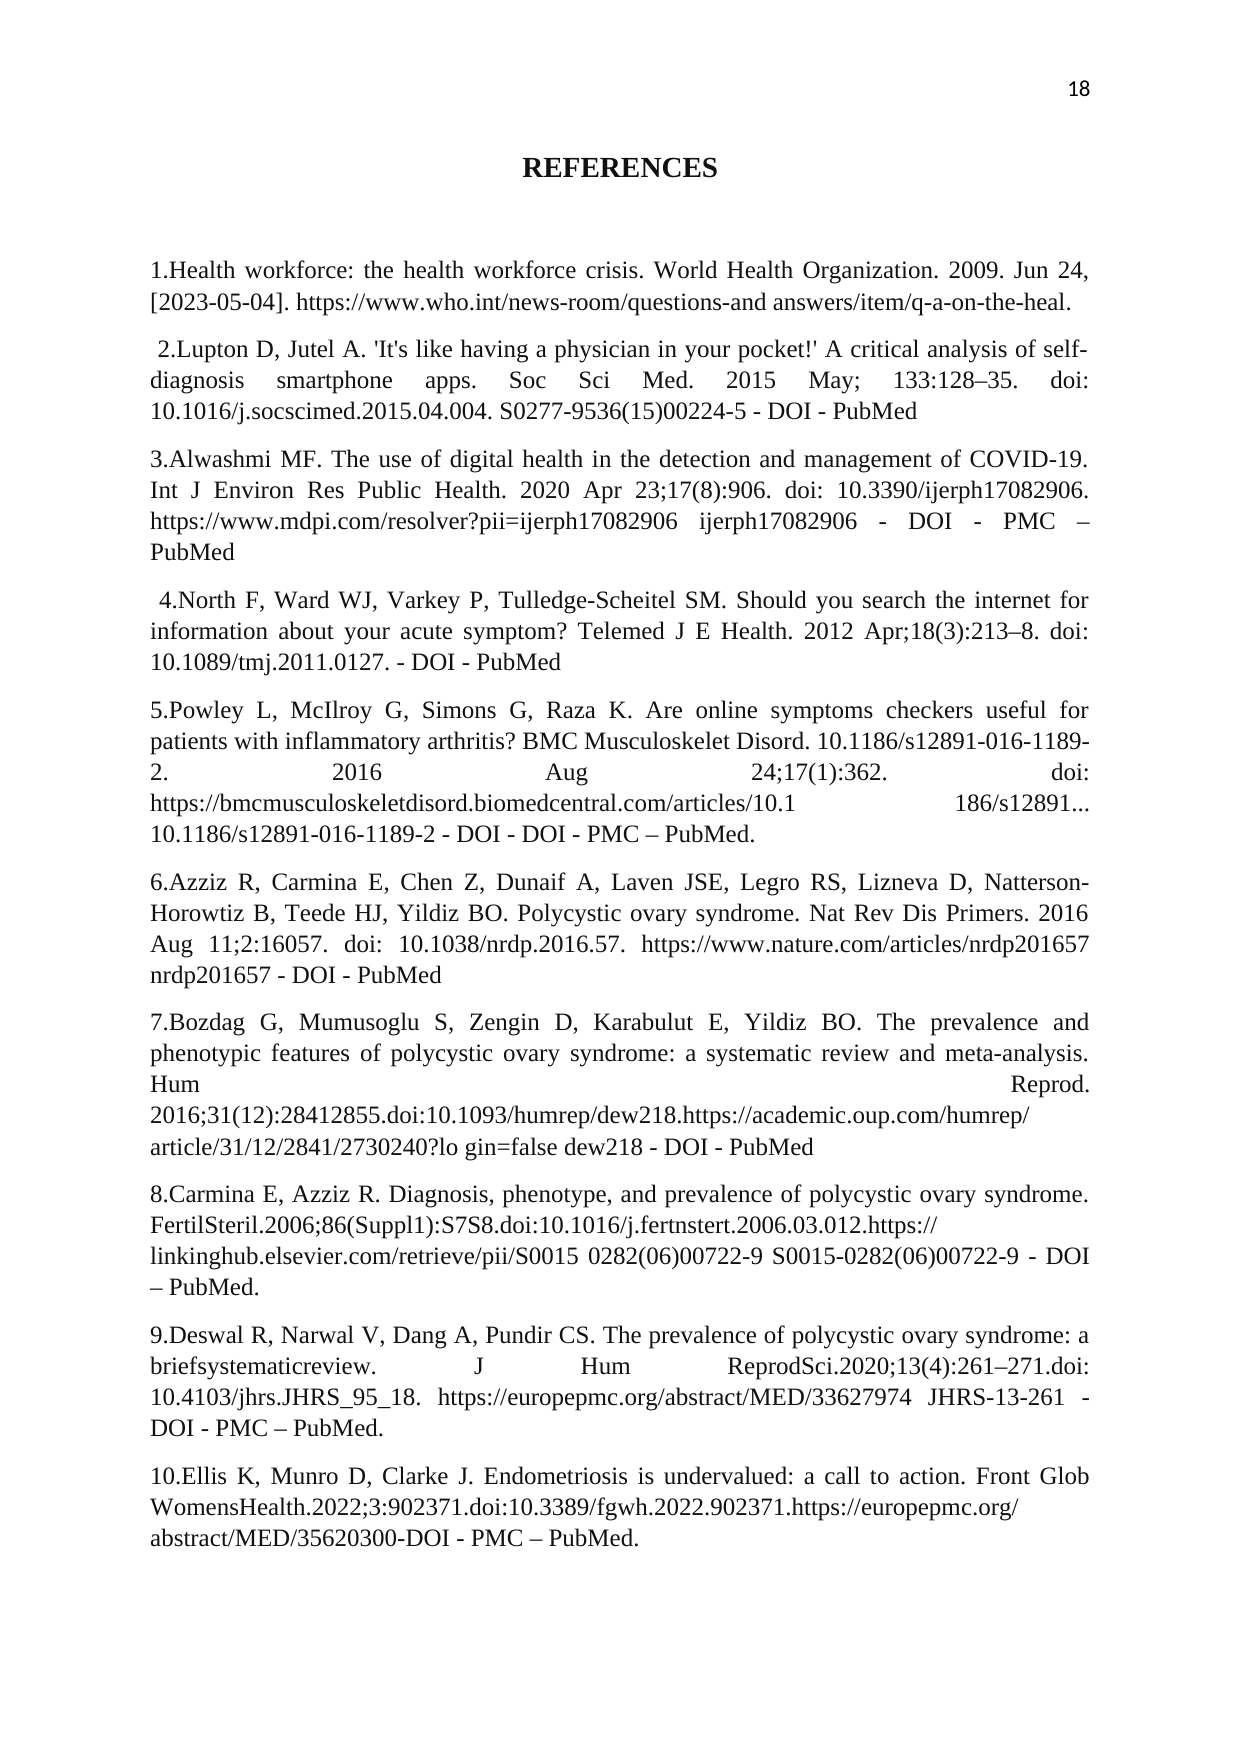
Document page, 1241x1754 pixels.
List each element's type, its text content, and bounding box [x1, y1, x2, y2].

text 1.Health workforce: the health workforce crisis. World Health Organization. 2009. Jun 24, [2023-05-04]. https://www.who.int/news-room/questions-and answers/item/q-a-on-the-heal. [150, 256, 1090, 315]
text 3.Alwashmi MF. The use of digital health in the detection and management of COVID-19. Int J Environ Res Public Health. 2020 Apr 23;17(8):906. doi: 10.3390/ijerph17082906. https://www.mdpi.com/resolver?pii=ijerph17082906 ijerph17082906 - DOI - PMC – PubMed [150, 444, 1090, 566]
text 6.Azziz R, Carmina E, Chen Z, Dunaif A, Laven JSE, Legro RS, Lizneva D, Natterson-Horowtiz B, Teede HJ, Yildiz BO. Polycystic ovary syndrome. Nat Rev Dis Primers. 2016 Aug 11;2:16057. doi: 10.1038/nrdp.2016.57. https://www.nature.com/articles/nrdp201657 nrdp201657 - DOI - PubMed [150, 867, 1090, 988]
text 10.Ellis K, Munro D, Clarke J. Endometriosis is undervalued: a call to action. Front Glob WomensHealth.2022;3:902371.doi:10.3389/fgwh.2022.902371.https://europepmc.org/abstract/MED/35620300-DOI - PMC – PubMed. [150, 1461, 1090, 1552]
text 8.Carmina E, Azziz R. Diagnosis, phenotype, and prevalence of polycystic ovary syndrome. FertilSteril.2006;86(Suppl1):S7S8.doi:10.1016/j.fertnstert.2006.03.012.https://linkinghub.elsevier.com/retrieve/pii/S0015 0282(06)00722-9 S0015-0282(06)00722-9 - DOI – PubMed. [150, 1179, 1090, 1301]
text REFERENCES [150, 150, 1090, 183]
text 9.Deswal R, Narwal V, Dang A, Pundir CS. The prevalence of polycystic ovary syndrome: a briefsystematicreview. J Hum ReprodSci.2020;13(4):261–271.doi: 10.4103/jhrs.JHRS_95_18. https://europepmc.org/abstract/MED/33627974 JHRS-13-261 - DOI - PMC – PubMed. [150, 1320, 1090, 1442]
text 4.North F, Ward WJ, Varkey P, Tulledge-Scheitel SM. Should you search the internet for information about your acute symptom? Telemed J E Health. 2012 Apr;18(3):213–8. doi: 10.1089/tmj.2011.0127. - DOI - PubMed [150, 585, 1090, 676]
text 5.Powley L, McIlroy G, Simons G, Raza K. Are online symptoms checkers useful for patients with inflammatory arthritis? BMC Musculoskelet Disord. 10.1186/s12891-016-1189-2. 2016 Aug 24;17(1):362. doi: https://bmcmusculoskeletdisord.biomedcentral.com/articles/10.1 186/s12891... 10.1186/s12891-016-1189-2 - DOI - DOI - PMC – PubMed. [150, 695, 1090, 848]
text 2.Lupton D, Jutel A. 'It's like having a physician in your pocket!' A critical analysis of self-diagnosis smartphone apps. Soc Sci Med. 2015 May; 133:128–35. doi: 10.1016/j.socscimed.2015.04.004. S0277-9536(15)00224-5 - DOI - PubMed [150, 334, 1090, 425]
text 7.Bozdag G, Mumusoglu S, Zengin D, Karabulut E, Yildiz BO. The prevalence and phenotypic features of polycystic ovary syndrome: a systematic review and meta-analysis. Hum Reprod. 2016;31(12):28412855.doi:10.1093/humrep/dew218.https://academic.oup.com/humrep/article/31/12/2841/2730240?lo gin=false dew218 - DOI - PubMed [150, 1007, 1090, 1160]
